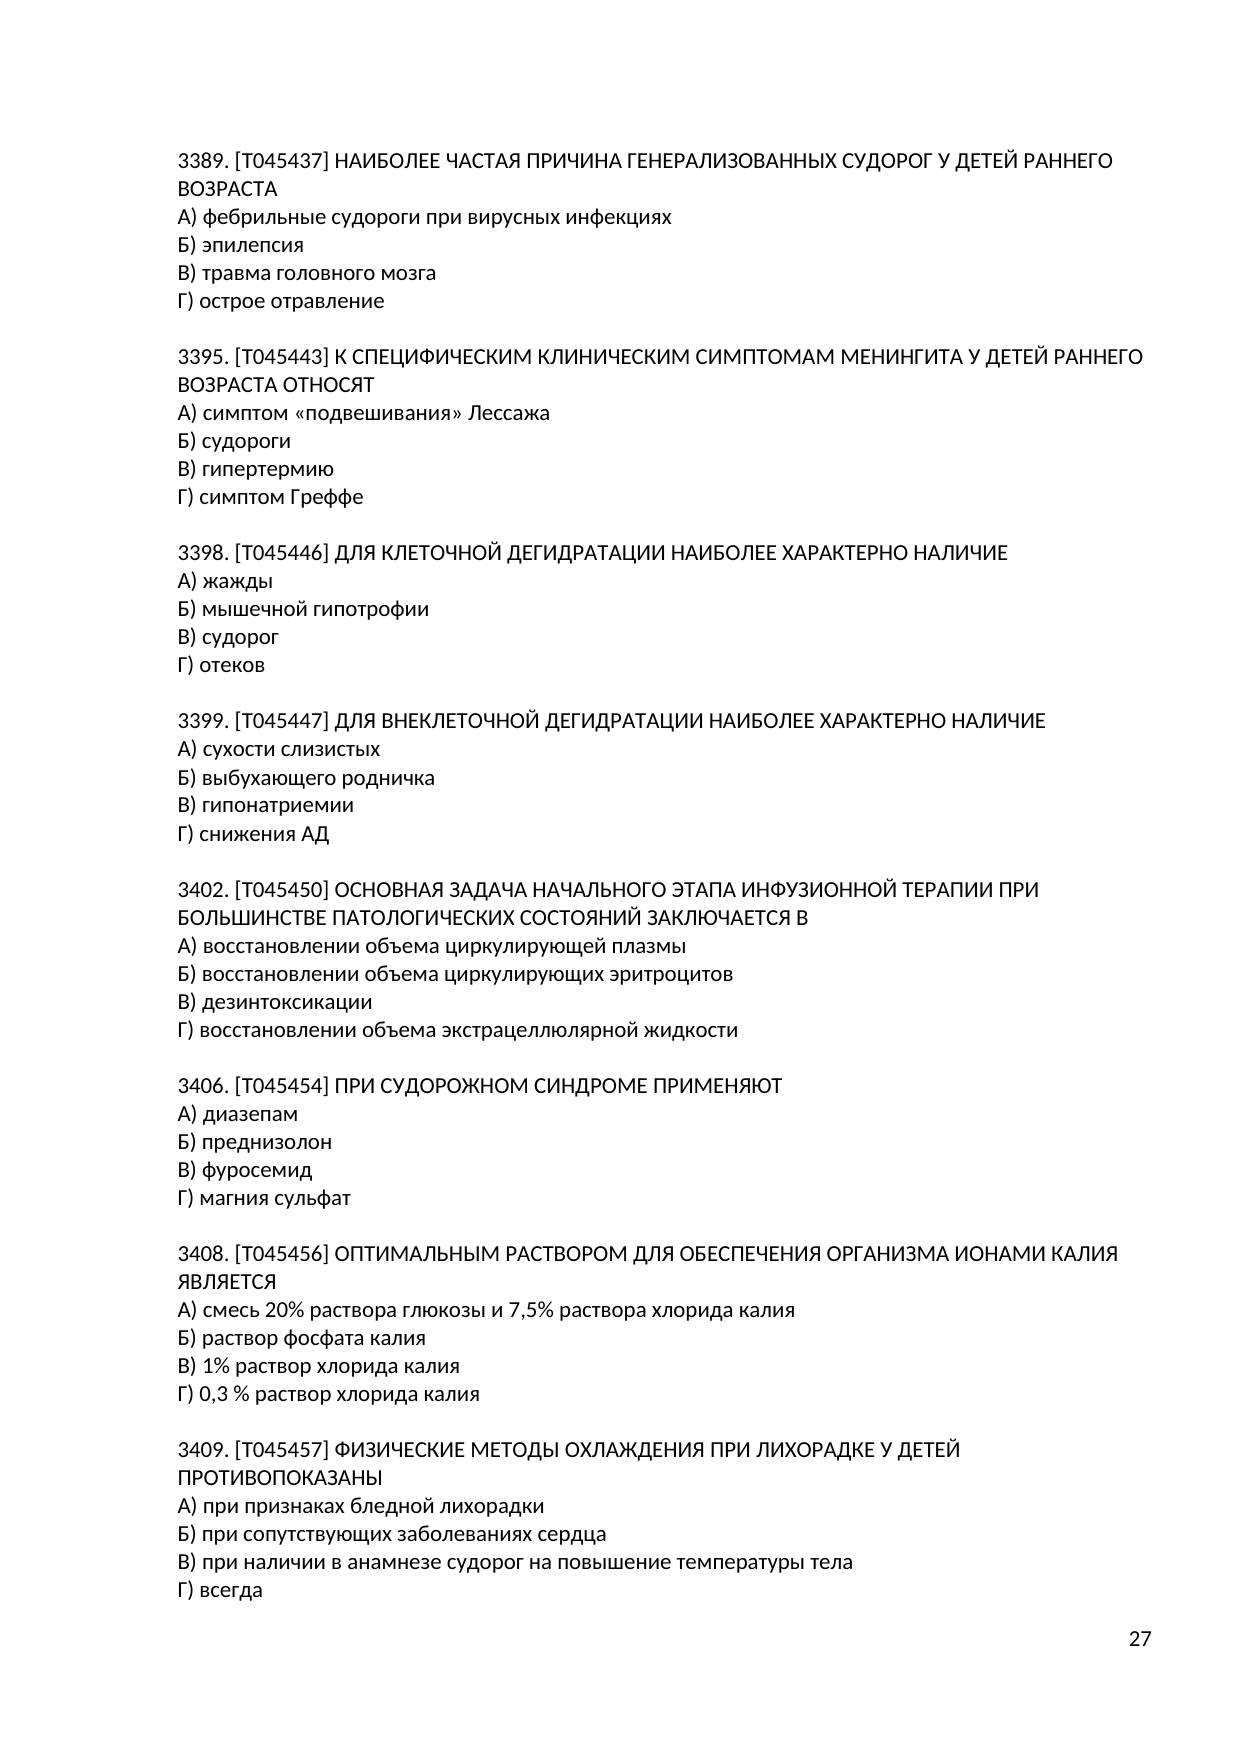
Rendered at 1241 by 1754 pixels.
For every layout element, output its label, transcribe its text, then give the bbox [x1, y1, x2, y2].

text Г) отеков [177, 651, 1152, 678]
text В) дезинтоксикации [177, 987, 1152, 1015]
text А) фебрильные судороги при вирусных инфекциях [177, 202, 1152, 230]
text 3402. [T045450] ОСНОВНАЯ ЗАДАЧА НАЧАЛЬНОГО ЭТАПА ИНФУЗИОННОЙ ТЕРАПИИ ПРИ БОЛЬШИНСТВЕ ПАТОЛОГИЧЕСКИХ СОСТОЯНИЙ ЗАКЛЮЧАЕТСЯ В [177, 875, 1152, 931]
text А) смесь 20% раствора глюкозы и 7,5% раствора хлорида калия [177, 1295, 1152, 1323]
text Б) выбухающего родничка [177, 763, 1152, 791]
text А) при признаках бледной лихорадки [177, 1491, 1152, 1519]
text Г) острое отравление [177, 286, 1152, 314]
text В) гипонатриемии [177, 791, 1152, 819]
text 3409. [T045457] ФИЗИЧЕСКИЕ МЕТОДЫ ОХЛАЖДЕНИЯ ПРИ ЛИХОРАДКЕ У ДЕТЕЙ ПРОТИВОПОКАЗАНЫ [177, 1435, 1152, 1491]
text Г) восстановлении объема экстрацеллюлярной жидкости [177, 1015, 1152, 1043]
text Г) снижения АД [177, 819, 1152, 847]
text 3406. [T045454] ПРИ СУДОРОЖНОМ СИНДРОМЕ ПРИМЕНЯЮТ [177, 1071, 1152, 1099]
text Б) восстановлении объема циркулирующих эритроцитов [177, 959, 1152, 987]
text Г) всегда [177, 1575, 1152, 1603]
text В) судорог [177, 622, 1152, 651]
text В) фуросемид [177, 1155, 1152, 1183]
text 3389. [T045437] НАИБОЛЕЕ ЧАСТАЯ ПРИЧИНА ГЕНЕРАЛИЗОВАННЫХ СУДОРОГ У ДЕТЕЙ РАННЕГО ВОЗРАСТА [177, 146, 1152, 202]
text А) симптом «подвешивания» Лессажа [177, 398, 1152, 426]
text А) сухости слизистых [177, 734, 1152, 763]
text Б) мышечной гипотрофии [177, 594, 1152, 622]
text А) жажды [177, 566, 1152, 594]
text 3399. [T045447] ДЛЯ ВНЕКЛЕТОЧНОЙ ДЕГИДРАТАЦИИ НАИБОЛЕЕ ХАРАКТЕРНО НАЛИЧИЕ [177, 707, 1152, 734]
text В) травма головного мозга [177, 258, 1152, 286]
text Б) судороги [177, 426, 1152, 454]
text 3398. [T045446] ДЛЯ КЛЕТОЧНОЙ ДЕГИДРАТАЦИИ НАИБОЛЕЕ ХАРАКТЕРНО НАЛИЧИЕ [177, 538, 1152, 566]
text Г) симптом Греффе [177, 482, 1152, 510]
text Б) раствор фосфата калия [177, 1323, 1152, 1351]
text Г) магния сульфат [177, 1183, 1152, 1211]
text В) при наличии в анамнезе судорог на повышение температуры тела [177, 1547, 1152, 1575]
text В) гипертермию [177, 454, 1152, 482]
text Б) при сопутствующих заболеваниях сердца [177, 1519, 1152, 1547]
text Б) преднизолон [177, 1127, 1152, 1155]
text А) восстановлении объема циркулирующей плазмы [177, 931, 1152, 959]
text 3395. [T045443] К СПЕЦИФИЧЕСКИМ КЛИНИЧЕСКИМ СИМПТОМАМ МЕНИНГИТА У ДЕТЕЙ РАННЕГО ВОЗРАСТА ОТНОСЯТ [177, 342, 1152, 398]
text Г) 0,3 % раствор хлорида калия [177, 1379, 1152, 1407]
text А) диазепам [177, 1099, 1152, 1127]
text 3408. [T045456] ОПТИМАЛЬНЫМ РАСТВОРОМ ДЛЯ ОБЕСПЕЧЕНИЯ ОРГАНИЗМА ИОНАМИ КАЛИЯ ЯВЛЯЕТСЯ [177, 1239, 1152, 1295]
text В) 1% раствор хлорида калия [177, 1351, 1152, 1379]
text Б) эпилепсия [177, 230, 1152, 258]
